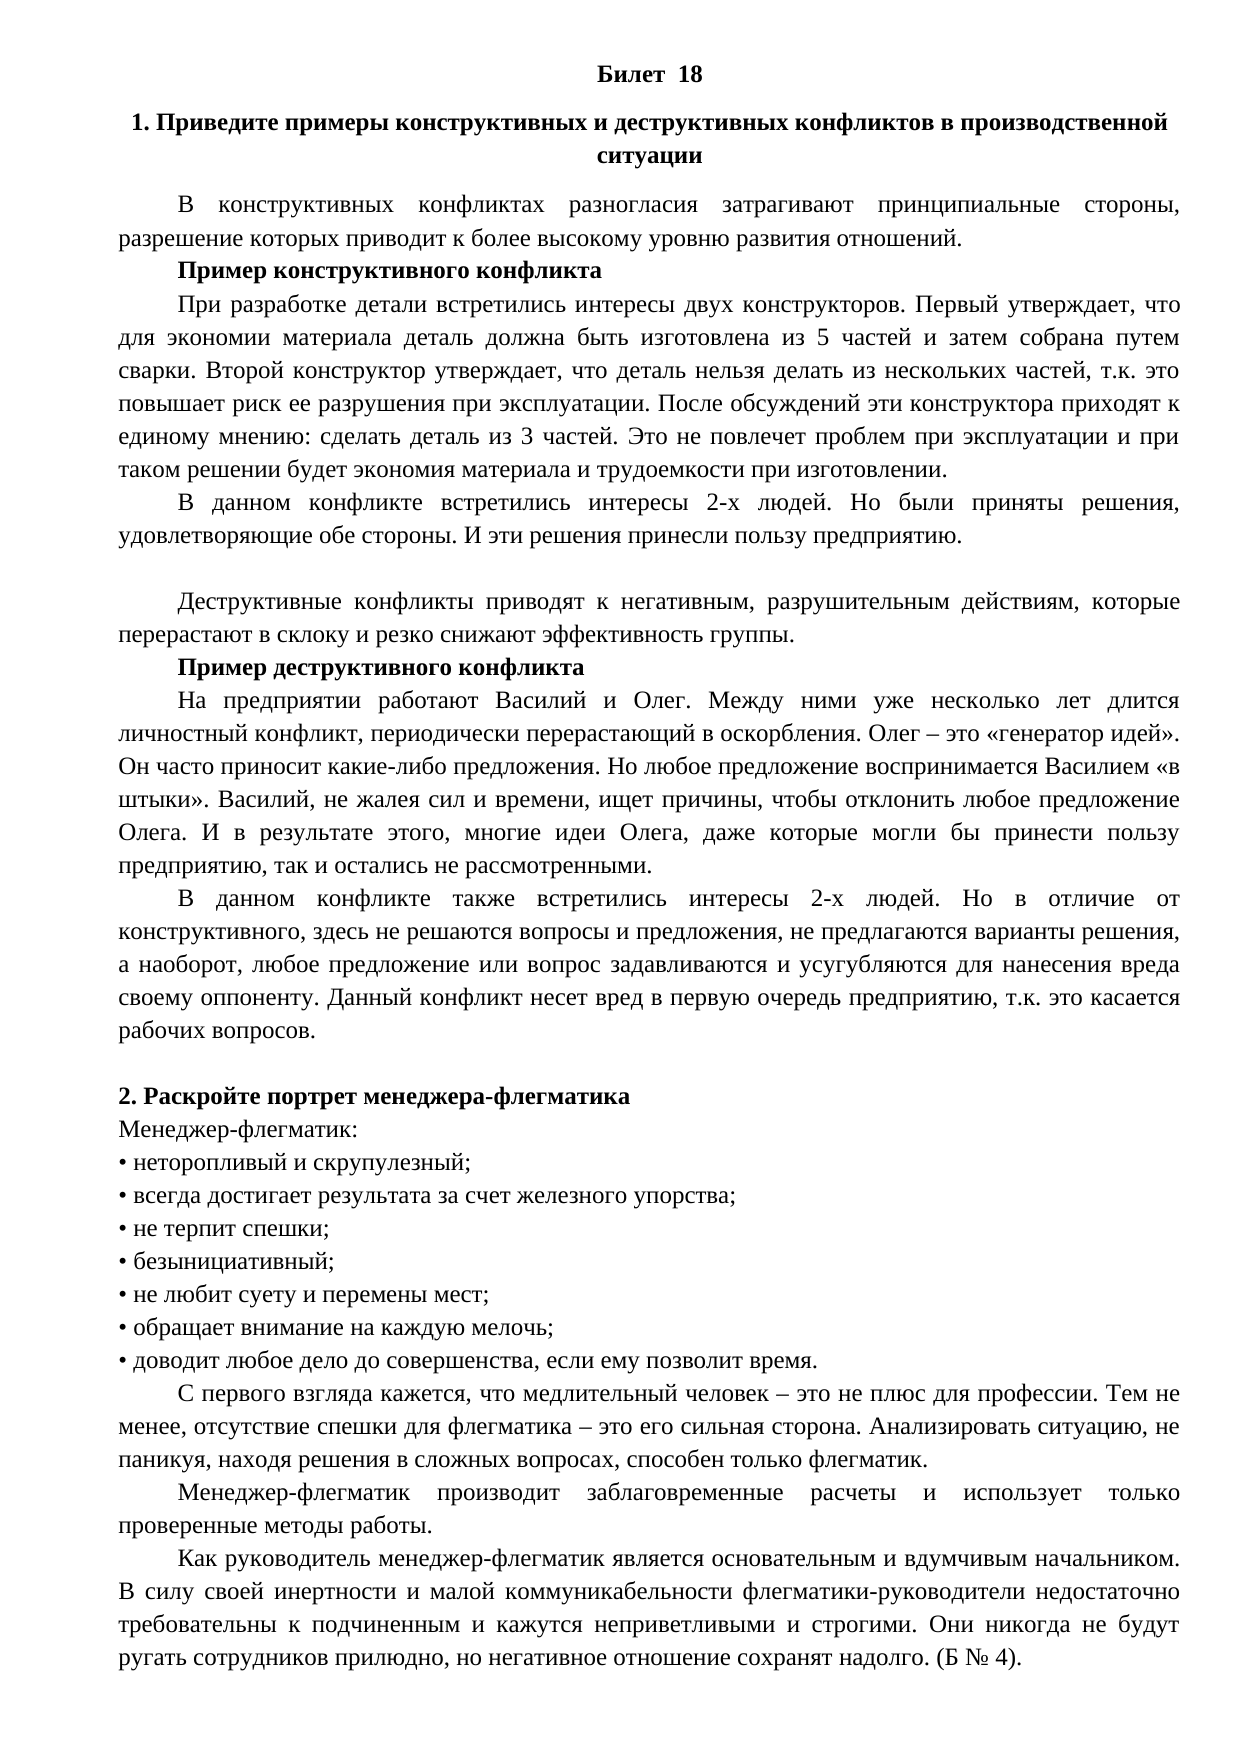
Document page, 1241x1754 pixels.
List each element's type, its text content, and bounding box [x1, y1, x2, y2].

text Менеджер-флегматик производит заблаговременные расчеты и использует только проверенные методы работы. [118, 1477, 1181, 1539]
text Билет 18 [118, 59, 1181, 88]
text Пример конструктивного конфликта [118, 256, 1181, 284]
text 1. Приведите примеры конструктивных и деструктивных конфликтов в производственной ситуации [118, 107, 1181, 169]
text В данном конфликте встретились интересы 2-х людей. Но были приняты решения, удовлетворяющие обе стороны. И эти решения принесли пользу предприятию. [118, 487, 1181, 548]
text Деструктивные конфликты приводят к негативным, разрушительным действиям, которые перерастают в склоку и резко снижают эффективность группы. [118, 586, 1181, 648]
text В конструктивных конфликтах разногласия затрагивают принципиальные стороны, разрешение которых приводит к более высокому уровню развития отношений. [118, 189, 1181, 251]
text На предприятии работают Василий и Олег. Между ними уже несколько лет длится личностный конфликт, периодически перерастающий в оскорбления. Олег – это «генератор идей». Он часто приносит какие-либо предложения. Но любое предложение воспринимается Василием «в штыки». Василий, не жалея сил и времени, ищет причины, чтобы отклонить любое предложение Олега. И в результате этого, многие идеи Олега, даже которые могли бы принести пользу предприятию, так и остались не рассмотренными. [118, 685, 1181, 879]
text Пример деструктивного конфликта [118, 652, 1181, 681]
text Менеджер-флегматик: • неторопливый и скрупулезный; • всегда достигает результата за счет железного упорства; • не терпит спешки; • безынициативный; • не любит суету и перемены мест; • обращает внимание на каждую мелочь; • доводит любое дело до совершенства, если ему позволит время. [118, 1114, 1181, 1374]
text В данном конфликте также встретились интересы 2-х людей. Но в отличие от конструктивного, здесь не решаются вопросы и предложения, не предлагаются варианты решения, а наоборот, любое предложение или вопрос задавливаются и усугубляются для нанесения вреда своему оппоненту. Данный конфликт несет вред в первую очередь предприятию, т.к. это касается рабочих вопросов. [118, 883, 1181, 1044]
text С первого взгляда кажется, что медлительный человек – это не плюс для профессии. Тем не менее, отсутствие спешки для флегматика – это его сильная сторона. Анализировать ситуацию, не паникуя, находя решения в сложных вопросах, способен только флегматик. [118, 1378, 1181, 1473]
text Как руководитель менеджер-флегматик является основательным и вдумчивым начальником. В силу своей инертности и малой коммуникабельности флегматики-руководители недостаточно требовательны к подчиненным и кажутся неприветливыми и строгими. Они никогда не будут ругать сотрудников прилюдно, но негативное отношение сохранят надолго. (Б № 4). [118, 1543, 1181, 1671]
text 2. Раскройте портрет менеджера-флегматика [118, 1081, 1181, 1110]
text При разработке детали встретились интересы двух конструкторов. Первый утверждает, что для экономии материала деталь должна быть изготовлена из 5 частей и затем собрана путем сварки. Второй конструктор утверждает, что деталь нельзя делать из нескольких частей, т.к. это повышает риск ее разрушения при эксплуатации. После обсуждений эти конструктора приходят к единому мнению: сделать деталь из 3 частей. Это не повлечет проблем при эксплуатации и при таком решении будет экономия материала и трудоемкости при изготовлении. [118, 289, 1181, 482]
